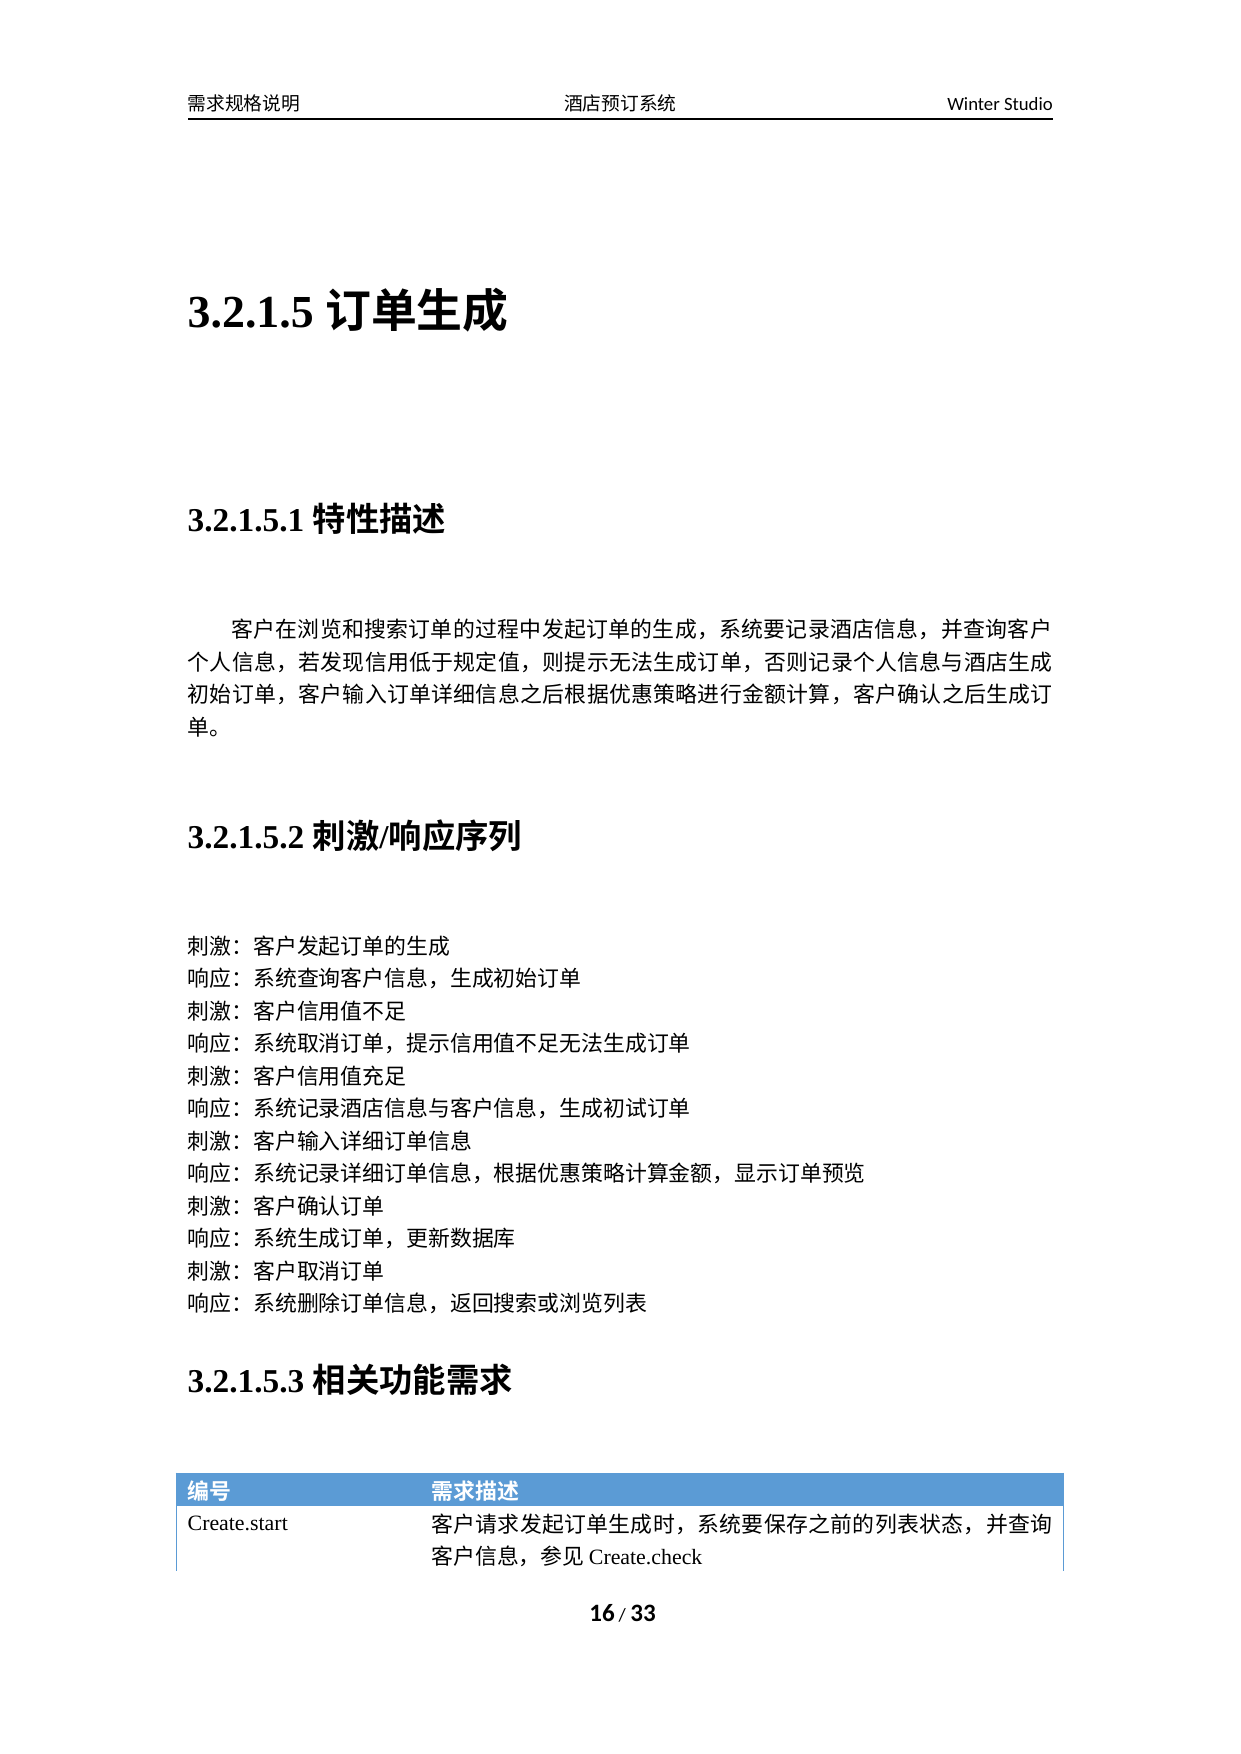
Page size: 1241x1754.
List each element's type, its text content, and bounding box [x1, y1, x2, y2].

text 响应：系统查询客户信息，生成初始订单 [187, 961, 1053, 993]
text 响应：系统记录酒店信息与客户信息，生成初试订单 [187, 1091, 1053, 1123]
table_header 编号 [177, 1474, 420, 1506]
text 响应：系统生成订单，更新数据库 [187, 1221, 1053, 1253]
text 刺激：客户取消订单 [187, 1253, 1053, 1286]
table_cell 客户请求发起订单生成时，系统要保存之前的列表状态，并查询客户信息，参见Create.check [420, 1506, 1063, 1571]
subtitle 3.2.1.5.2 刺激/响应序列 [187, 801, 1053, 866]
table_cell Create.start [177, 1506, 420, 1571]
subtitle 3.2.1.5.3 相关功能需求 [187, 1345, 1053, 1410]
text 刺激：客户信用值不足 [187, 993, 1053, 1026]
subtitle 3.2.1.5.1 特性描述 [187, 484, 1053, 549]
text 刺激：客户输入详细订单信息 [187, 1123, 1053, 1156]
text 刺激：客户确认订单 [187, 1188, 1053, 1221]
table_header 需求描述 [420, 1474, 1063, 1506]
subtitle 3.2.1.5 订单生成 [187, 259, 1053, 356]
text 客户在浏览和搜索订单的过程中发起订单的生成，系统要记录酒店信息，并查询客户个人信息，若发现信用低于规定值，则提示无法生成订单，否则记录个人信息与酒店生成初始订单，客户输入订单详细信息之后根据优惠策略进行金额计算，客户确认之后生成订单。 [187, 612, 1053, 742]
text 刺激：客户发起订单的生成 [187, 928, 1053, 961]
text 响应：系统删除订单信息，返回搜索或浏览列表 [187, 1286, 1053, 1318]
text 响应：系统记录详细订单信息，根据优惠策略计算金额，显示订单预览 [187, 1156, 1053, 1188]
text 刺激：客户信用值充足 [187, 1058, 1053, 1091]
text 响应：系统取消订单，提示信用值不足无法生成订单 [187, 1026, 1053, 1058]
